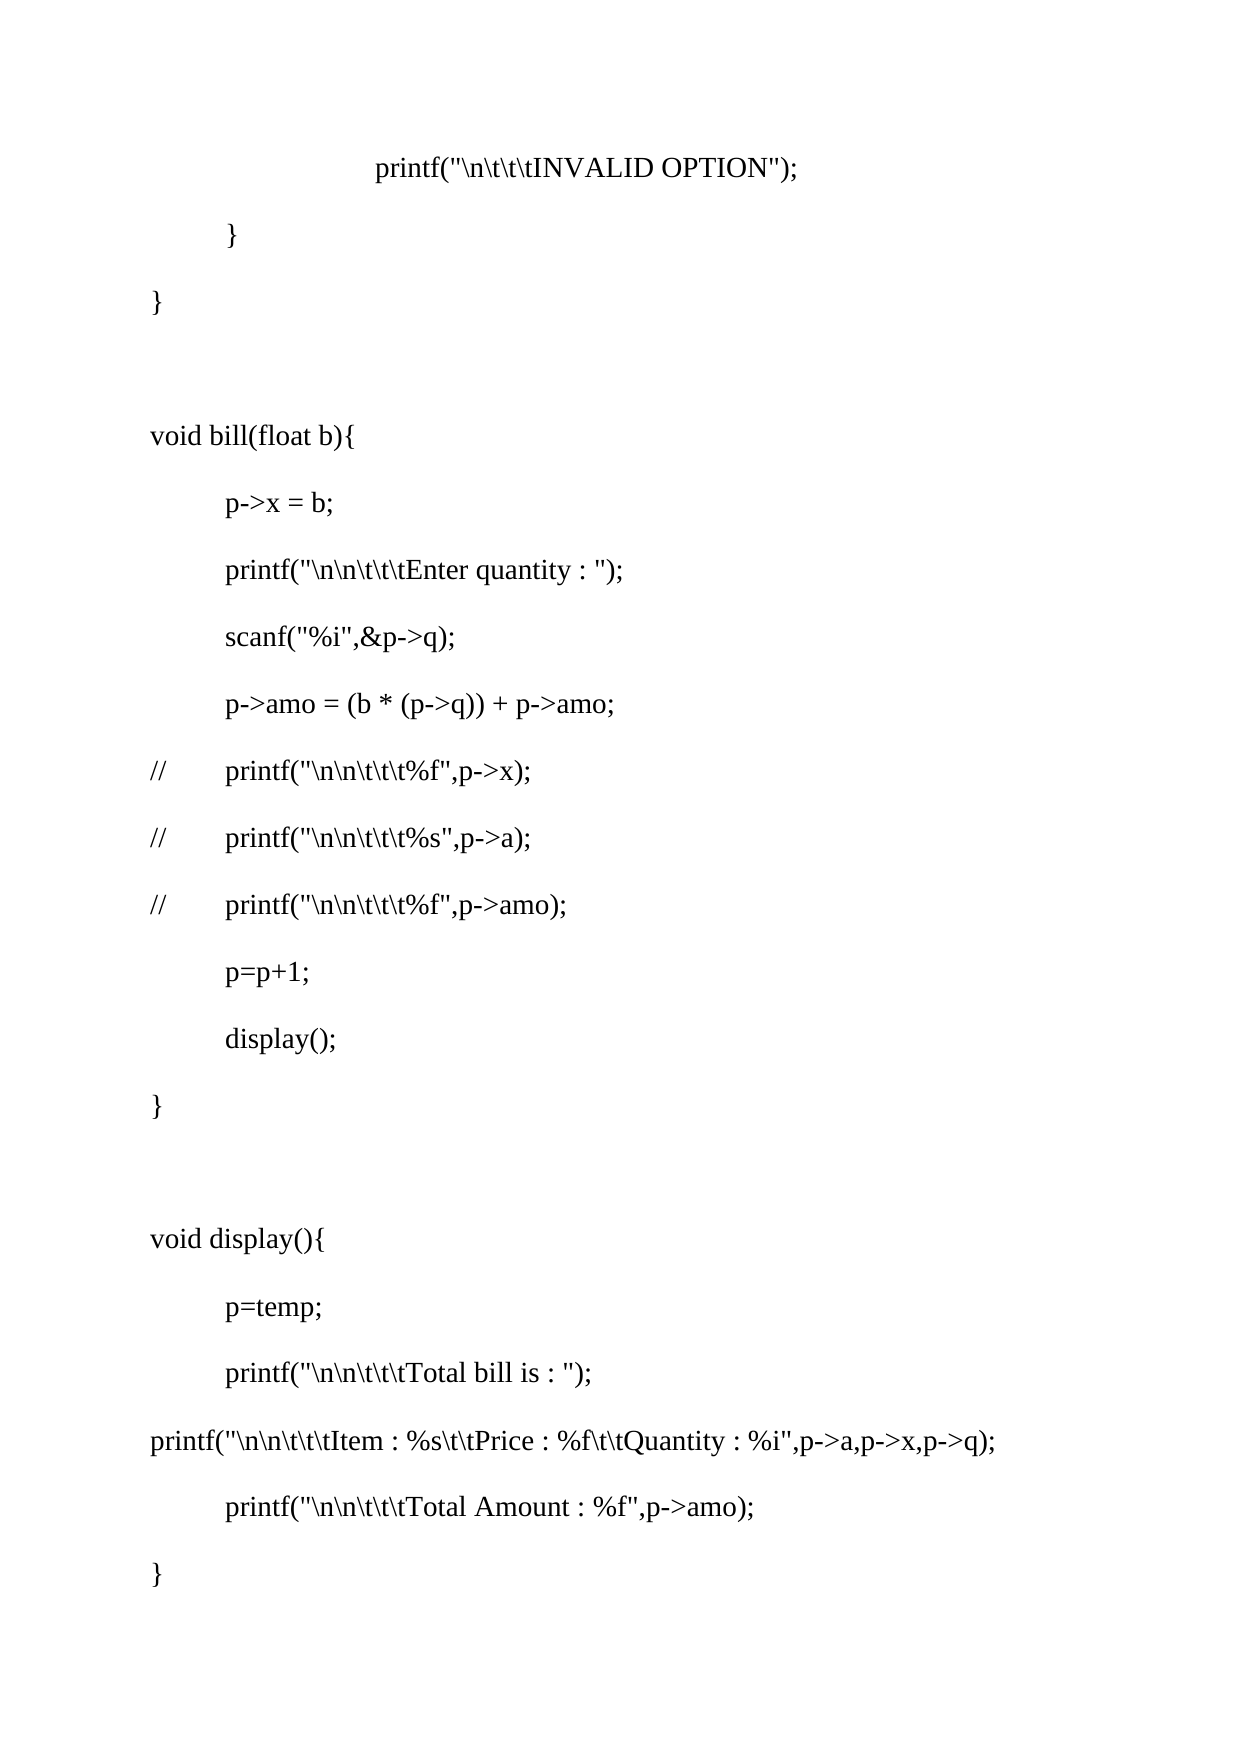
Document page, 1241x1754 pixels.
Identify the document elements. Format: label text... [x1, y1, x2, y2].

text printf("\n\t\t\tINVALID OPTION"); [150, 150, 1090, 183]
text // printf("\n\n\t\t\t%s",p->a); [150, 820, 1090, 853]
text } [150, 217, 1090, 251]
text printf("\n\n\t\t\tTotal bill is : "); [150, 1356, 1090, 1389]
text printf("\n\n\t\t\tEnter quantity : "); [150, 552, 1090, 585]
text scanf("%i",&p->q); [150, 619, 1090, 652]
text printf("\n\n\t\t\tTotal Amount : %f",p->amo); [150, 1489, 1090, 1523]
text printf("\n\n\t\t\tItem : %s\t\tPrice : %f\t\tQuantity : %i",p->a,p->x,p->q); [150, 1423, 1090, 1456]
text display(); [150, 1021, 1090, 1054]
text // printf("\n\n\t\t\t%f",p->x); [150, 753, 1090, 786]
text } [150, 1557, 1090, 1590]
text // printf("\n\n\t\t\t%f",p->amo); [150, 887, 1090, 920]
text void display(){ [150, 1222, 1090, 1255]
text p->amo = (b * (p->q)) + p->amo; [150, 686, 1090, 719]
text } [150, 1088, 1090, 1121]
text } [150, 284, 1090, 317]
text p=p+1; [150, 954, 1090, 987]
text p->x = b; [150, 485, 1090, 518]
text void bill(float b){ [150, 418, 1090, 451]
text p=temp; [150, 1289, 1090, 1322]
